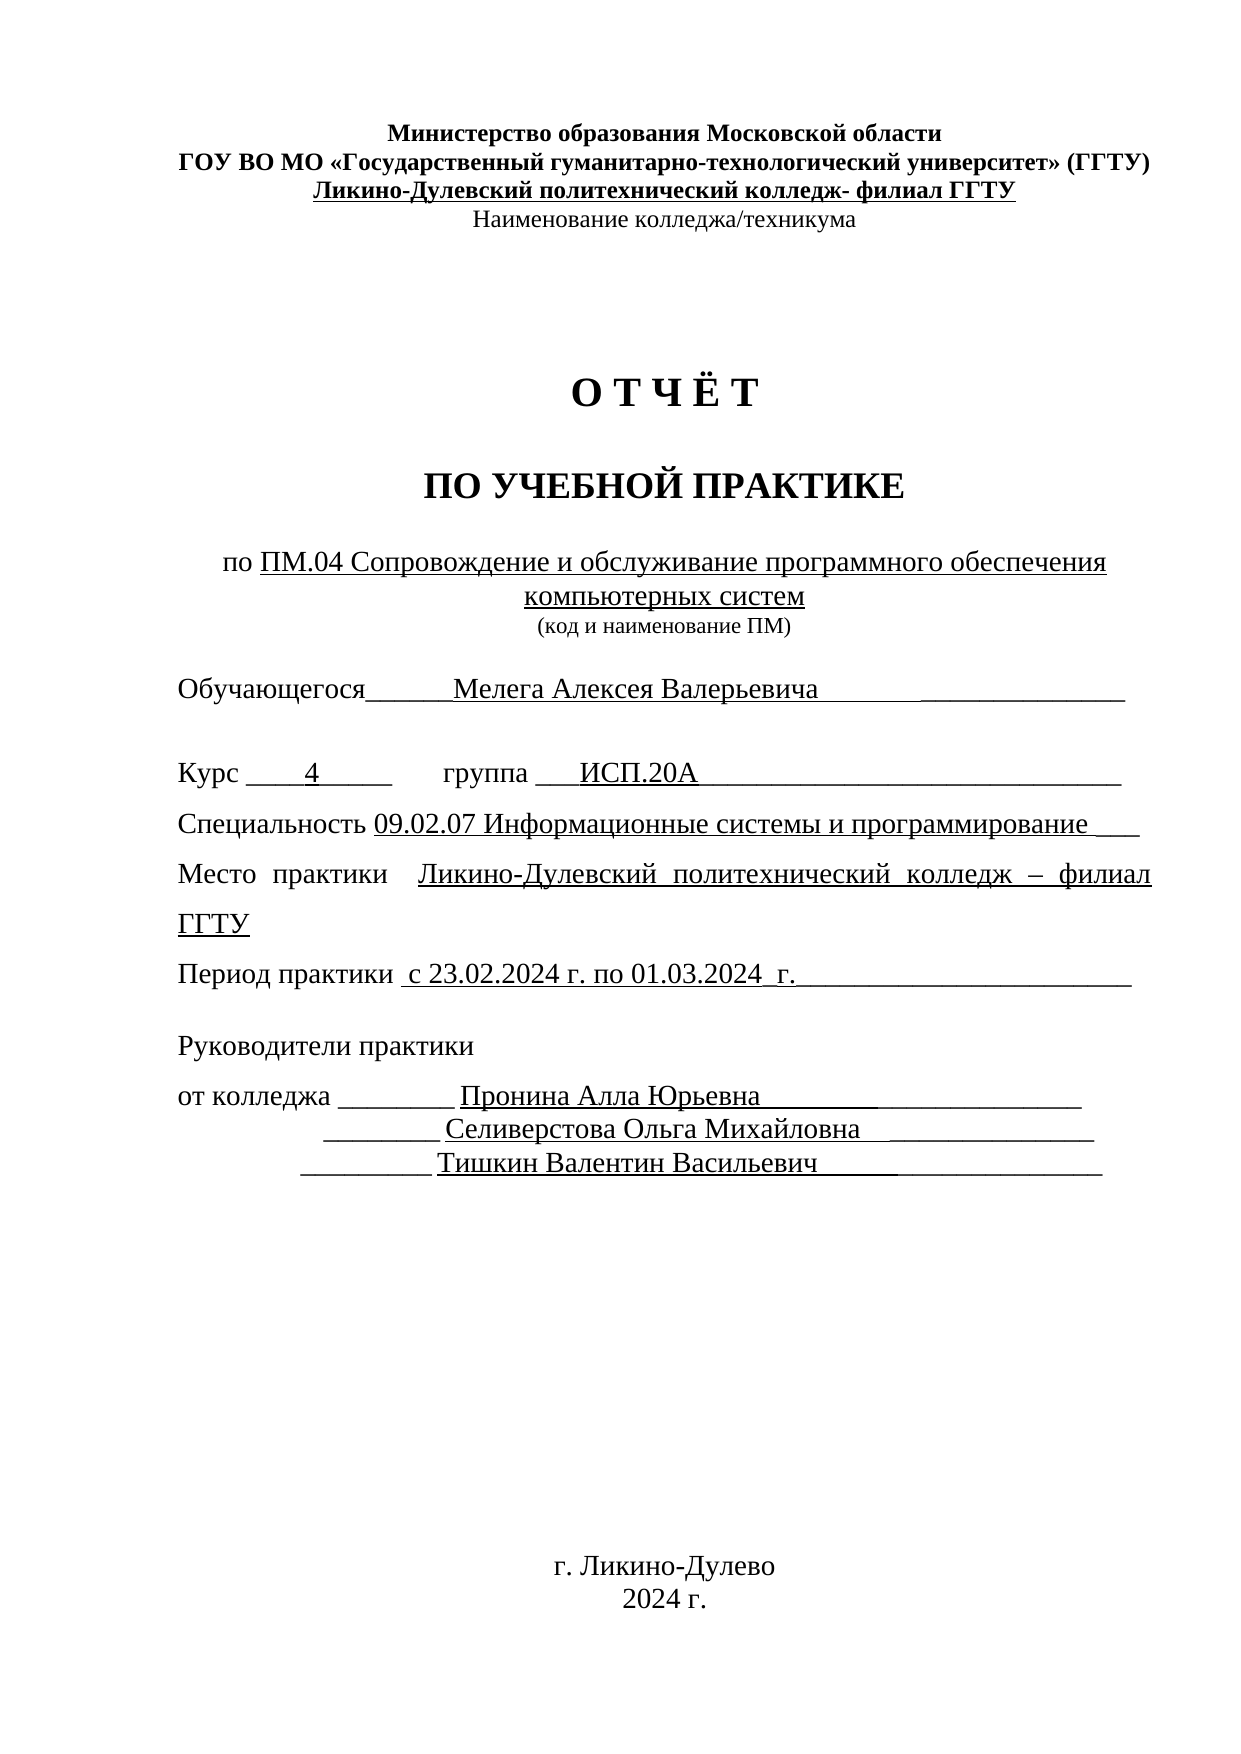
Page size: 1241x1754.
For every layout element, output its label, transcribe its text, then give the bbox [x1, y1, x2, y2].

text ________ Селиверстова Ольга Михайловна ______________ [177, 1112, 1152, 1145]
text Наименование колледжа/техникума [177, 204, 1152, 233]
text _________ Тишкин Валентин Васильевич ______________ [177, 1145, 1152, 1179]
text Место практики Ликино-Дулевский политехнический колледж – филиал ГГТУ [177, 856, 1152, 940]
text ГОУ ВО МО «Государственный гуманитарно-технологический университет» (ГГТУ) Ликино-Дулевский политехнический колледж- филиал ГГТУ [177, 147, 1152, 204]
text Период практики с 23.02.2024 г. по 01.03.2024_г._______________________ [177, 957, 1152, 990]
text от колледжа ________ Пронина Алла Юрьевна ______________ [177, 1078, 1152, 1112]
text Руководители практики [177, 1028, 1152, 1061]
text по ПМ.04 Сопровождение и обслуживание программного обеспечения компьютерных систем [177, 544, 1152, 612]
text ПО УЧЕБНОЙ ПРАКТИКЕ [177, 463, 1152, 506]
text Обучающегося______Мелега Алексея Валерьевича ______________ [177, 672, 1152, 705]
text Специальность 09.02.07 Информационные системы и программирование ___ [177, 806, 1152, 839]
text (код и наименование ПМ) [177, 612, 1152, 638]
text г. Ликино-Дулево [177, 1548, 1152, 1581]
text О Т Ч Ё Т [177, 367, 1152, 415]
text 2024 г. [177, 1581, 1152, 1615]
text Министерство образования Московской области [177, 118, 1152, 147]
text Курс ____4_____ группа ___ИСП.20А_____________________________ [177, 755, 1152, 789]
